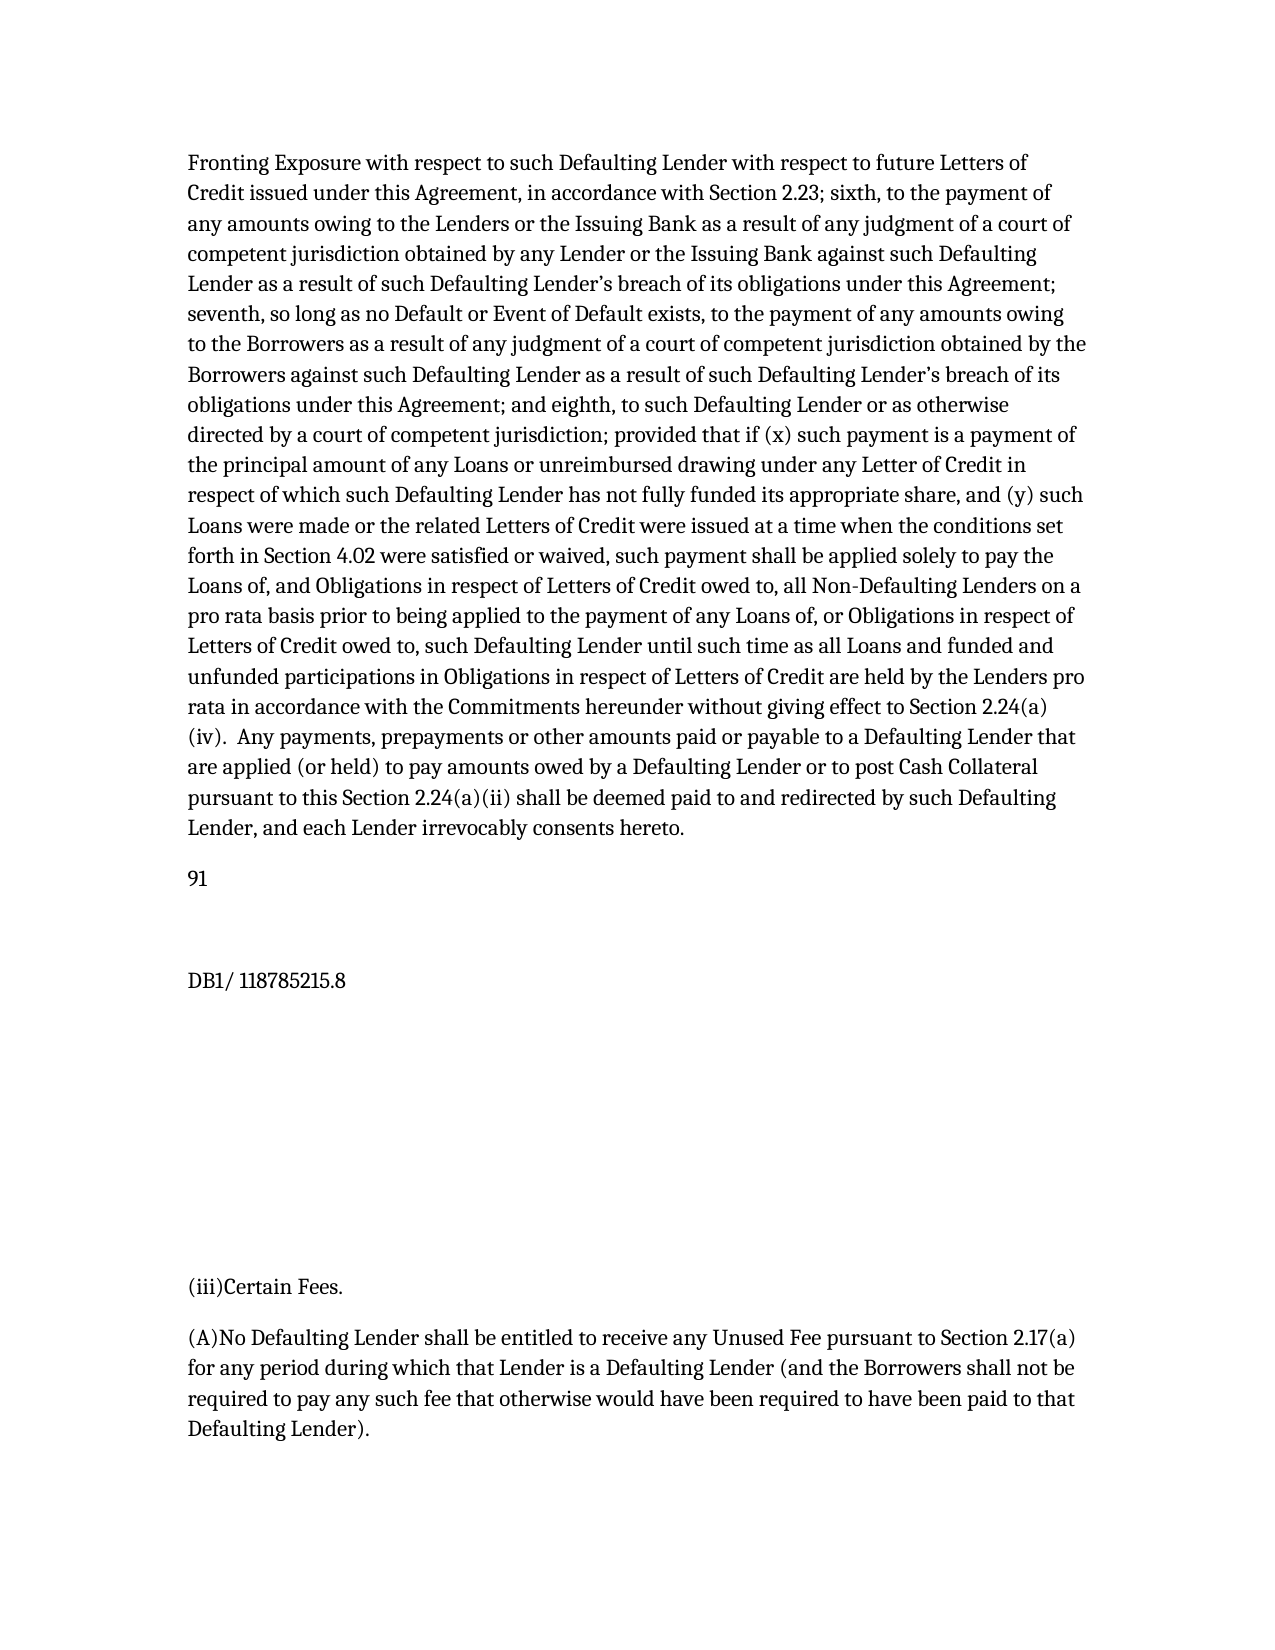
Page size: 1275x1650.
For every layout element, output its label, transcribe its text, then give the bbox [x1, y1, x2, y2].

text 91 [187, 866, 1087, 892]
text (iii)Certain Fees. [187, 1274, 1087, 1300]
text DB1/ 118785215.8 [187, 968, 1087, 994]
text (A)No Defaulting Lender shall be entitled to receive any Unused Fee pursuant to Section 2.17(a) for any period during which that Lender is a Defaulting Lender (and the Borrowers shall not be required to pay any such fee that otherwise would have been required to have been paid to that Defaulting Lender). [187, 1325, 1087, 1442]
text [187, 150, 1087, 841]
